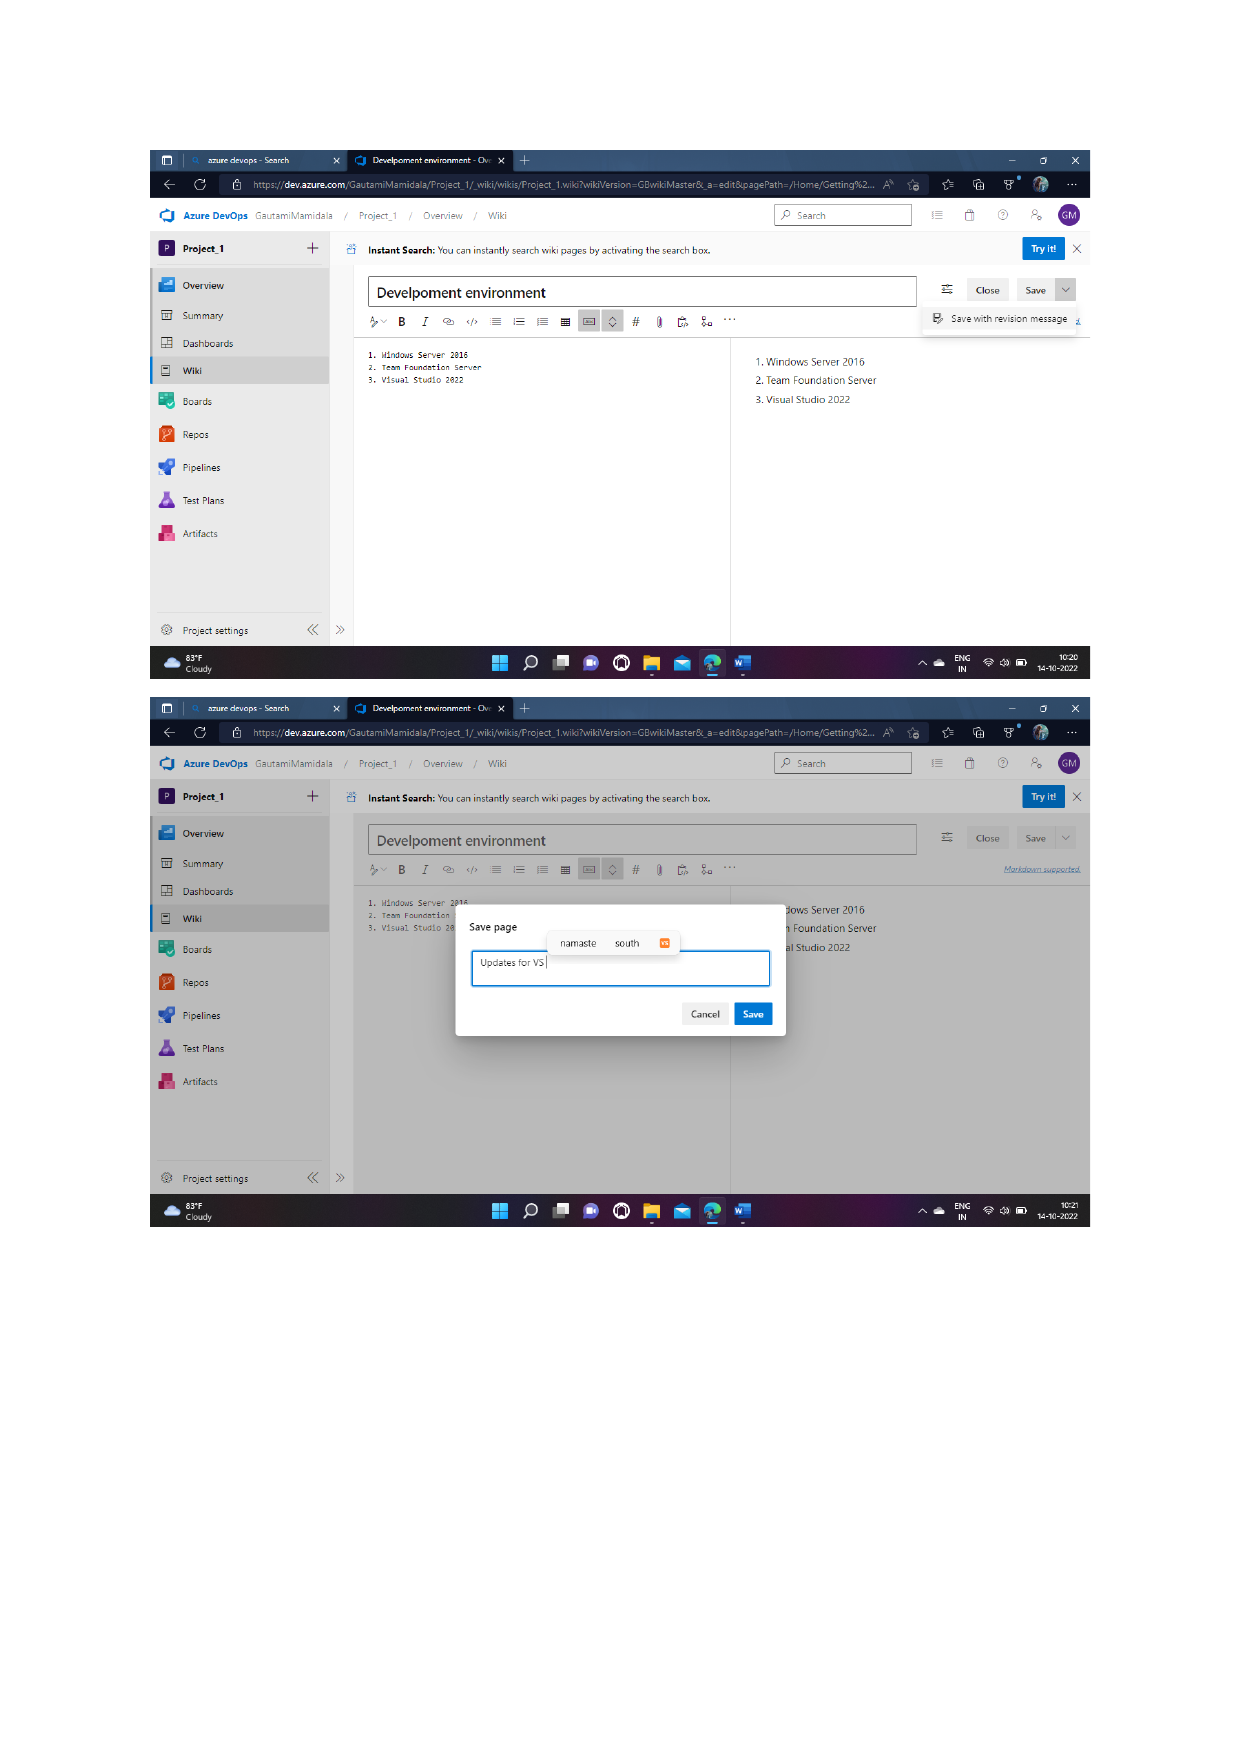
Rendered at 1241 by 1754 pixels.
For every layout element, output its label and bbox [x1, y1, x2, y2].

picture [150, 150, 1091, 679]
picture [150, 697, 1091, 1227]
